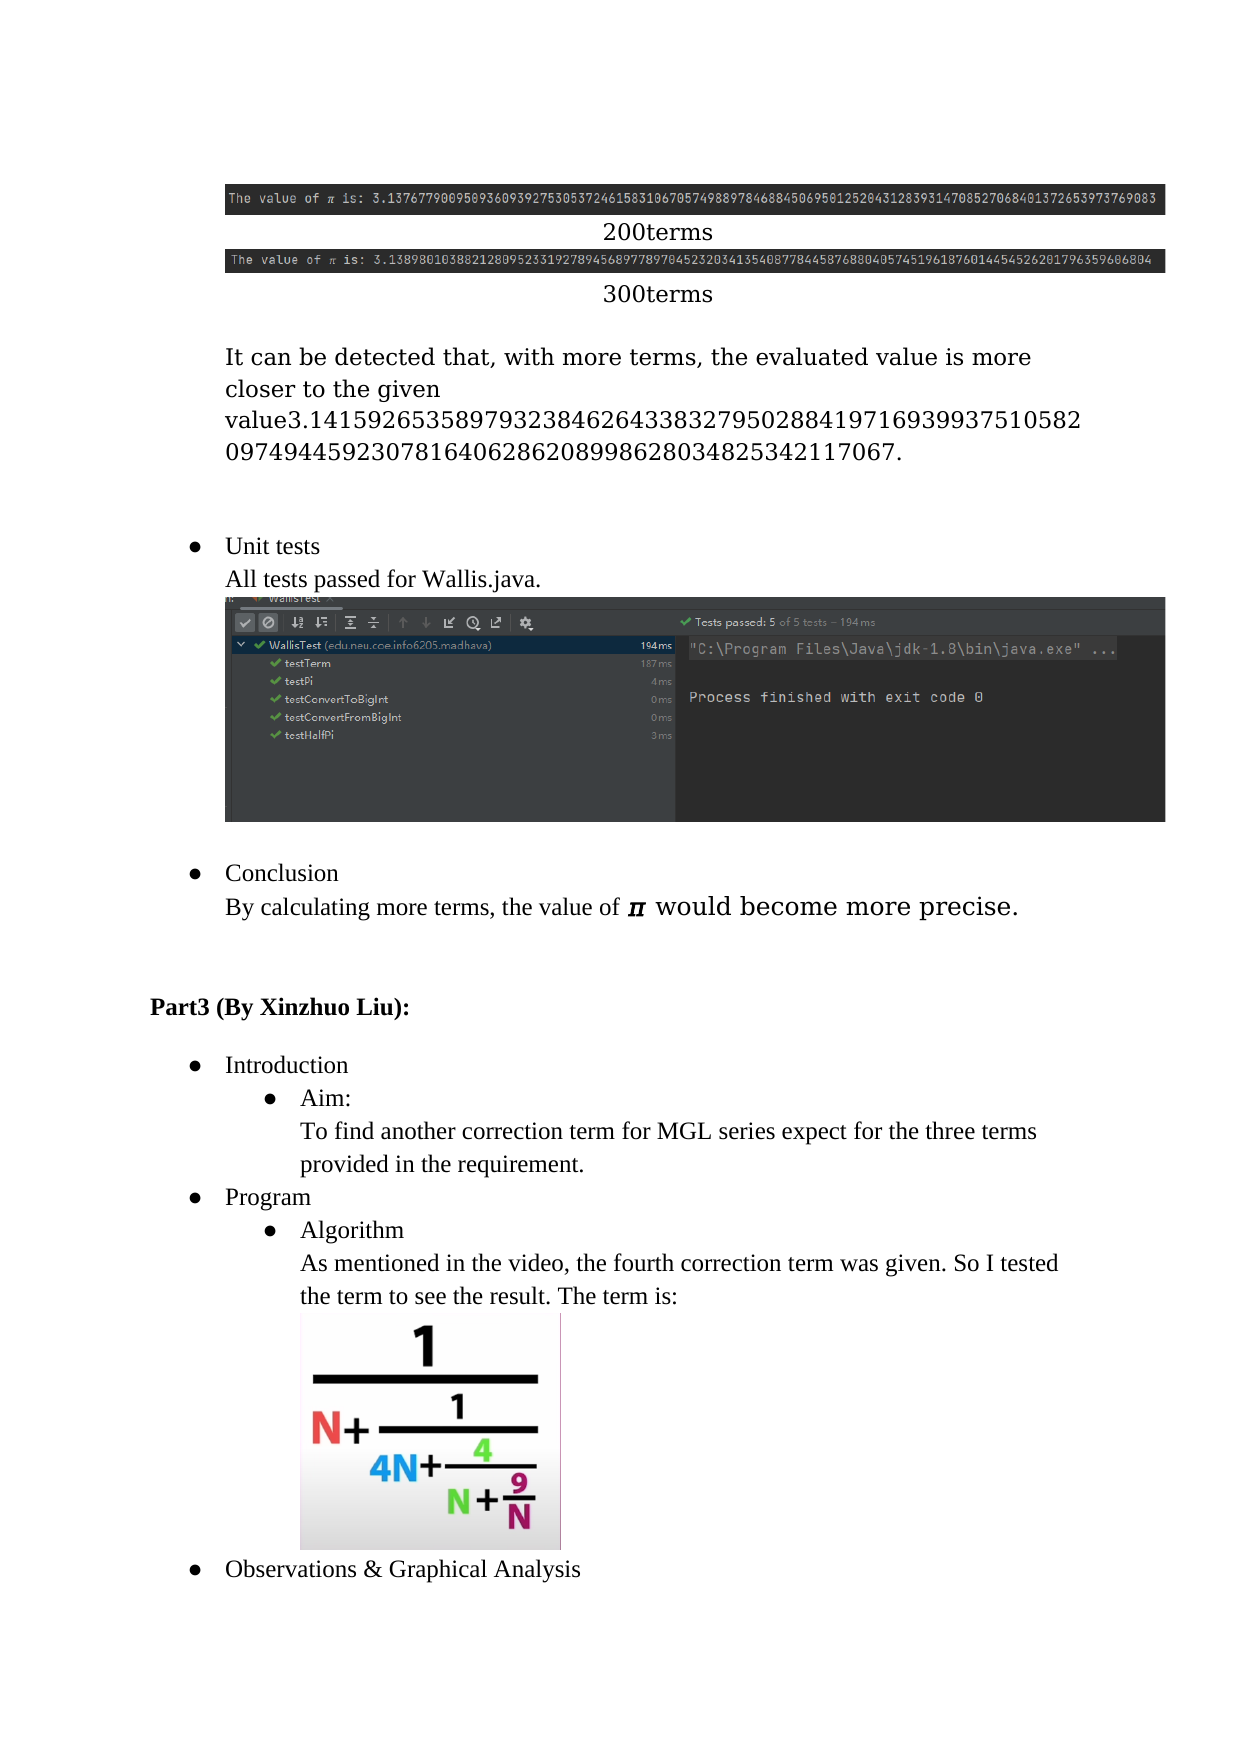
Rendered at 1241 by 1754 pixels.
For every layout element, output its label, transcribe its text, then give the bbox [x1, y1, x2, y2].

text By calculating more terms, the value of 𝜋 would become more precise. [225, 891, 1090, 921]
list Program [187, 1182, 1090, 1211]
text As mentioned in the video, the fourth correction term was given. So I tested the term to see the result. The term is: [300, 1248, 1090, 1310]
text To find another correction term for MGL series expect for the three terms provided in the requirement. [300, 1116, 1090, 1178]
list Unit tests [187, 531, 1090, 560]
picture [225, 249, 1166, 273]
picture [225, 597, 1166, 822]
text 300terms [225, 280, 1090, 307]
list Introduction [187, 1050, 1090, 1078]
picture [225, 184, 1166, 215]
list Algorithm [262, 1215, 1090, 1244]
text Part3 (By Xinzhuo Liu): [150, 992, 1090, 1021]
list Conclusion [187, 858, 1090, 887]
list Observations & Graphical Analysis [187, 1554, 1090, 1582]
picture [300, 1313, 561, 1550]
text It can be detected that, with more terms, the evaluated value is more closer to the given value3.141592653589793238462643383279502884197169399375105820974944592307816406286208998628034825342117067. [225, 343, 1090, 465]
list Aim: [262, 1083, 1090, 1112]
text All tests passed for Wallis.java. [225, 564, 1090, 593]
text 200terms [225, 218, 1090, 246]
